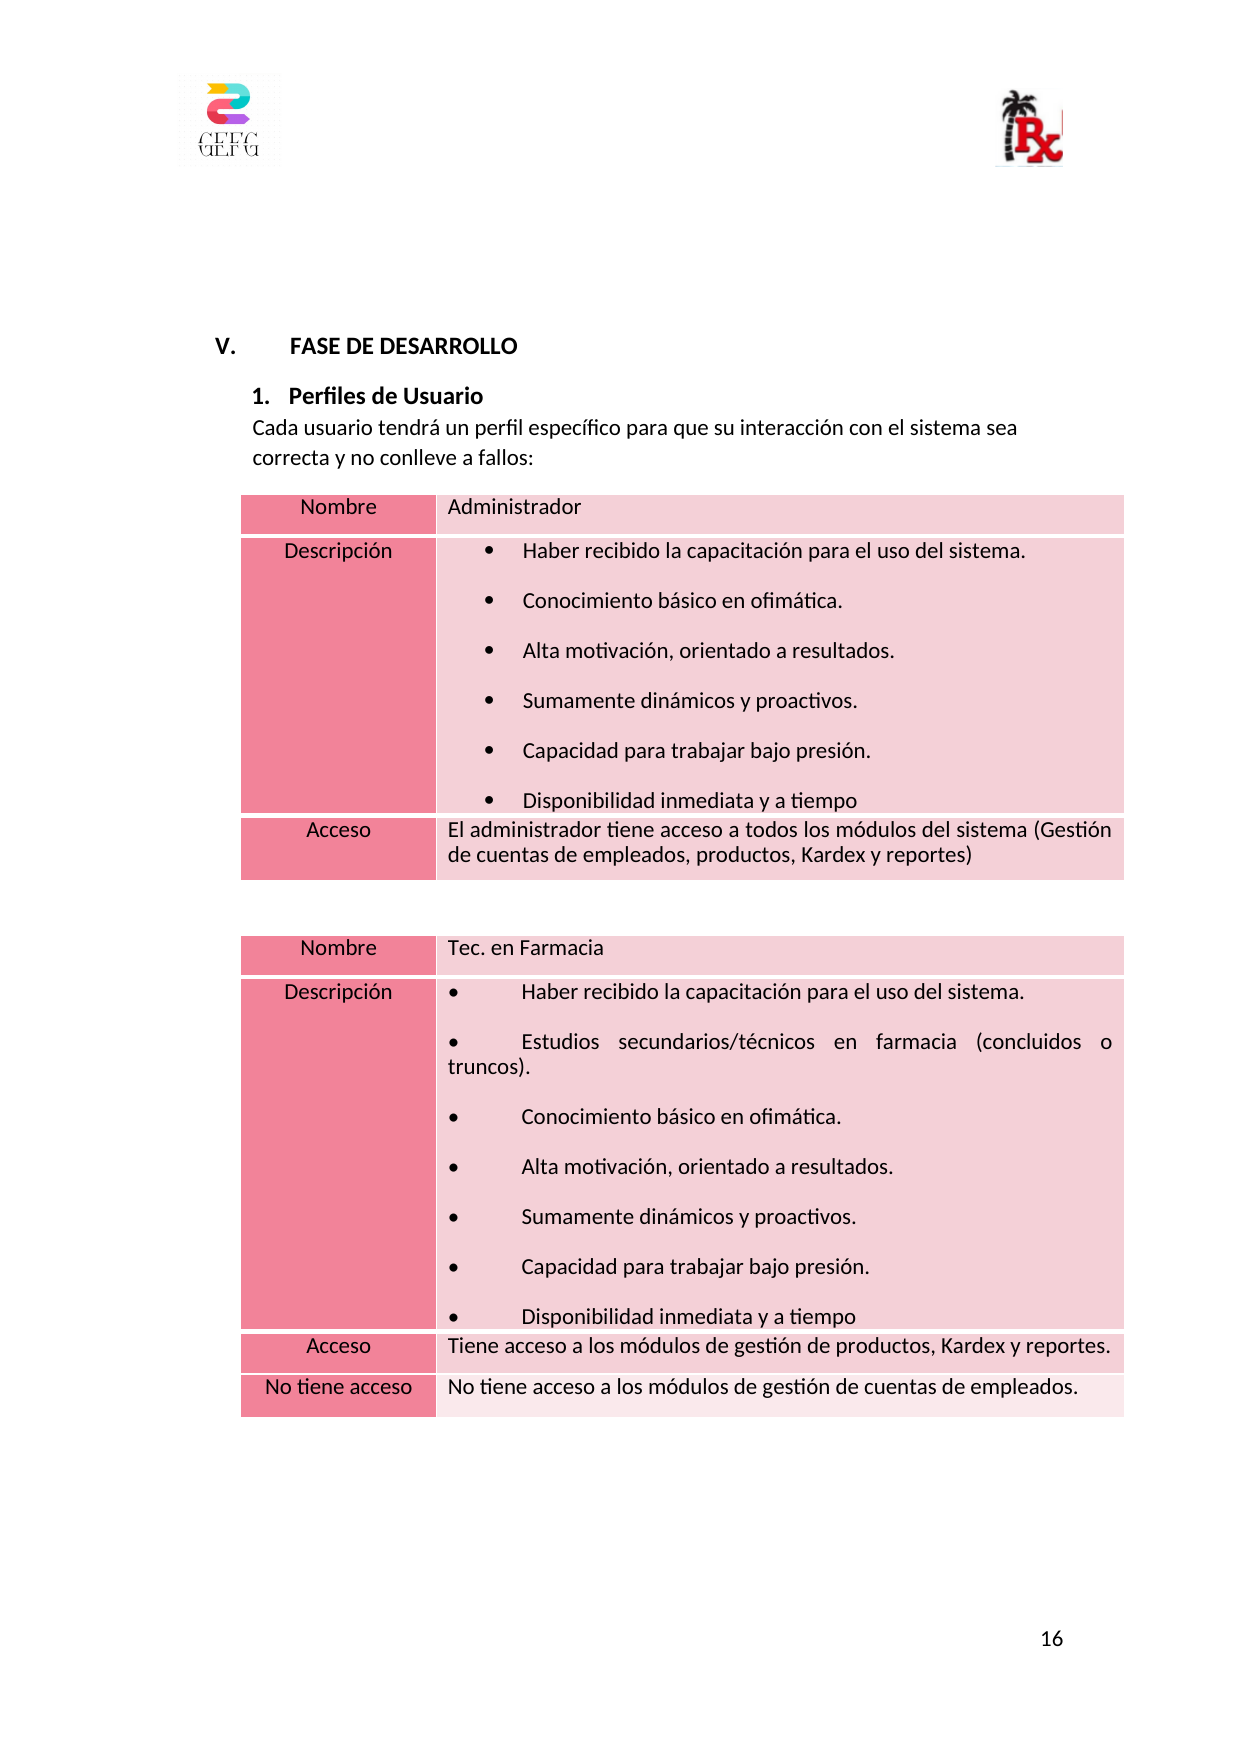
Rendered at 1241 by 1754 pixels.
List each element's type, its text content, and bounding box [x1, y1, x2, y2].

table_cell El administrador tiene acceso a todos los módulos del sistema (Gestión de cuentas de empleados, productos, Kardex y reportes) [437, 818, 1124, 880]
table_cell No tiene acceso [241, 1375, 436, 1417]
table_cell Acceso [241, 818, 436, 880]
table_cell Haber recibido la capacitación para el uso del sistema. Conocimiento básico en ofimática. Alta motivación, orientado a resultados. Sumamente dinámicos y proactivos. Capacidad para trabajar bajo presión. Disponibilidad inmediata y a tiempo [437, 538, 1124, 813]
picture [995, 88, 1063, 167]
table_cell Descripción [241, 538, 436, 813]
picture [177, 73, 282, 167]
table_cell Tiene acceso a los módulos de gestión de productos, Kardex y reportes. [437, 1334, 1124, 1373]
table_header Nombre [241, 495, 436, 534]
text Cada usuario tendrá un perfil específico para que su interacción con el sistema sea correcta y no conlleve a fallos: [252, 413, 1063, 471]
table_header Administrador [437, 495, 1124, 534]
table_header Tec. en Farmacia [437, 936, 1124, 975]
table_cell • Haber recibido la capacitación para el uso del sistema. • Estudios secundarios/técnicos en farmacia (concluidos o truncos). • Conocimiento básico en ofimática. • Alta motivación, orientado a resultados. • Sumamente dinámicos y proactivos. • Capacidad para trabajar bajo presión. • Disponibilidad inmediata y a tiempo [437, 979, 1124, 1329]
table_cell Descripción [241, 979, 436, 1329]
table_header Nombre [241, 936, 436, 975]
subtitle Perfiles de Usuario [251, 380, 1063, 411]
table_cell Acceso [241, 1334, 436, 1373]
subtitle FASE DE DESARROLLO [215, 330, 1063, 361]
table_cell No tiene acceso a los módulos de gestión de cuentas de empleados. [437, 1375, 1124, 1417]
